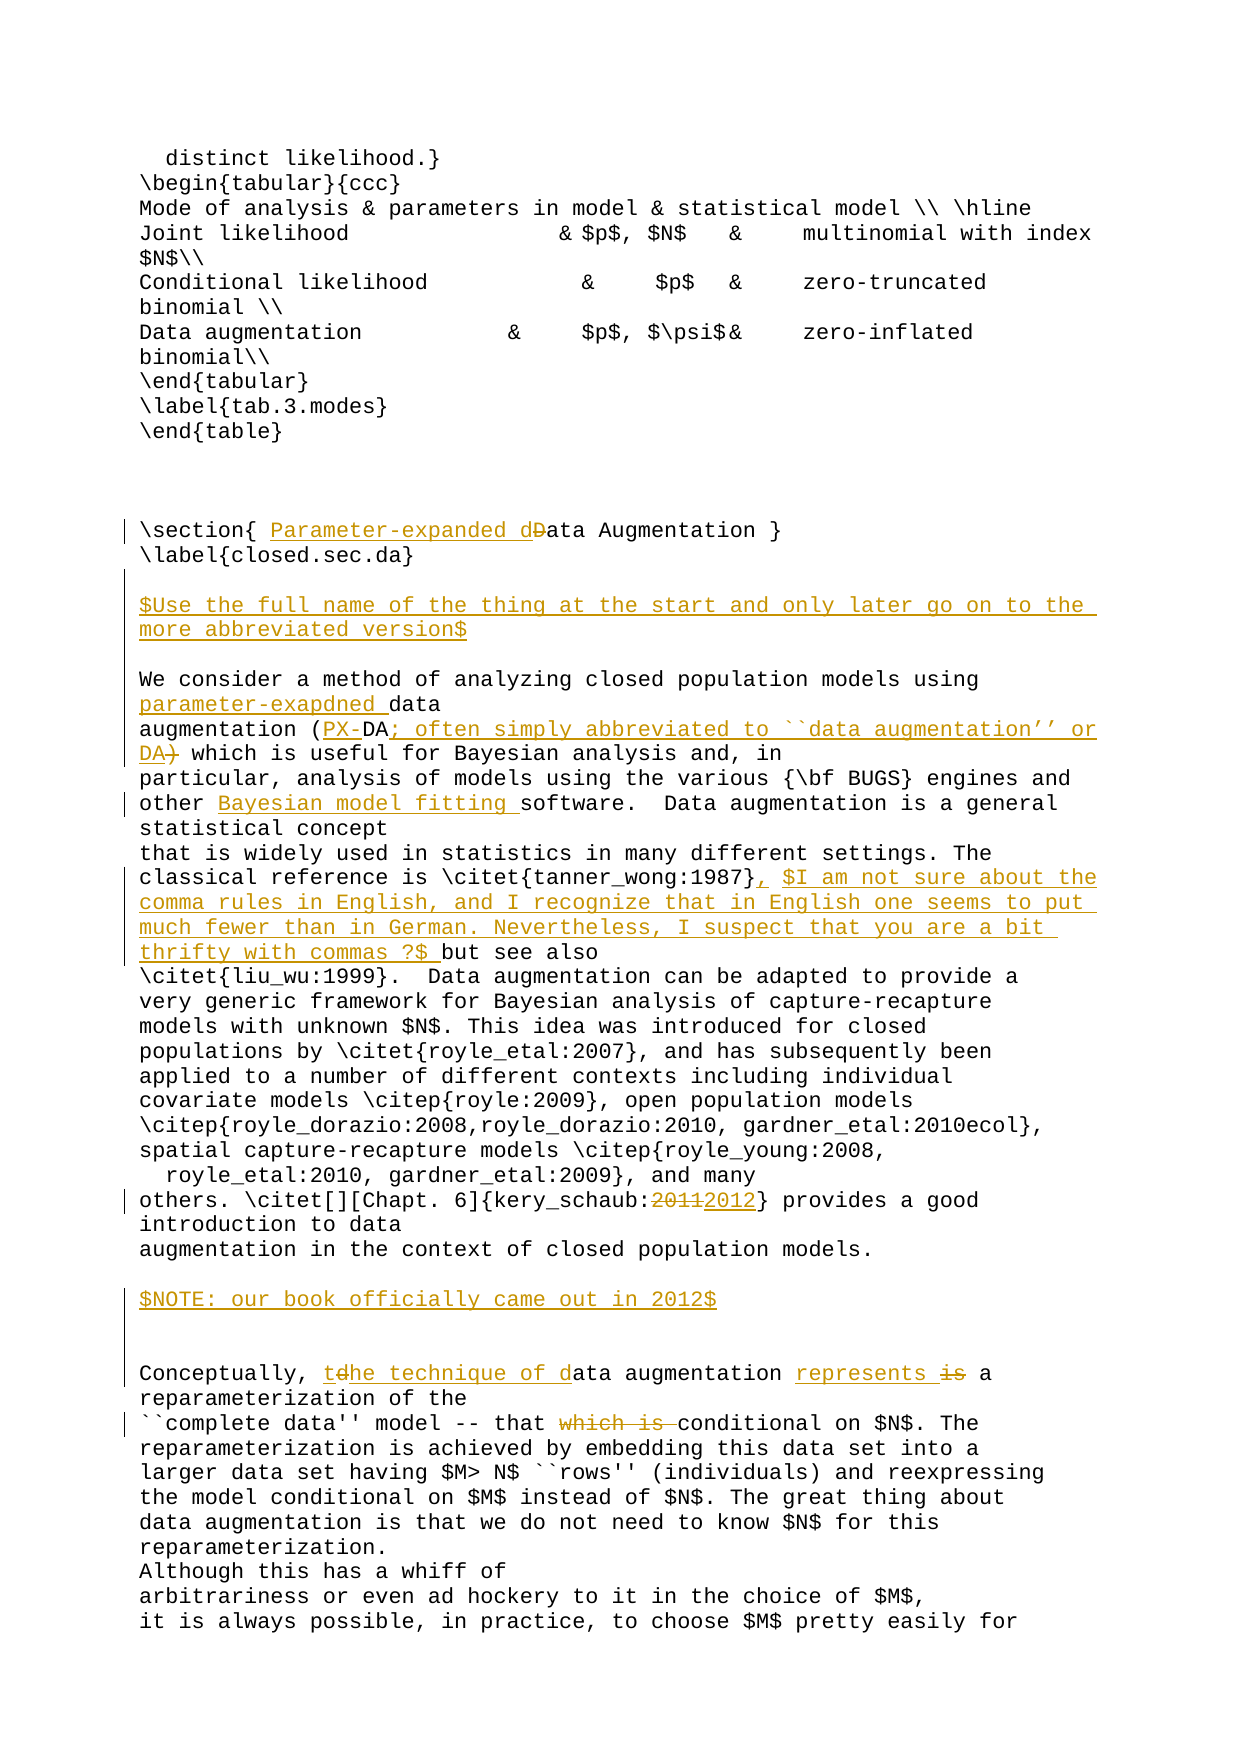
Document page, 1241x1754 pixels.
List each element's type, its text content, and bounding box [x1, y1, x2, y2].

text \citep{royle_dorazio:2008,royle_dorazio:2010, gardner_etal:2010ecol}, [139, 1114, 1101, 1139]
text the model conditional on $M$ instead of $N$. The great thing about [139, 1486, 1101, 1511]
text particular, analysis of models using the various {\bf BUGS} engines and [139, 767, 1101, 792]
text \label{tab.3.modes} [139, 396, 1101, 420]
text arbitrariness or even ad hockery to it in the choice of $M$, [139, 1586, 1101, 1610]
text \section{ ata Augmentation } [139, 519, 1101, 544]
text data augmentation is that we do not need to know $N$ for this reparameterization. [139, 1511, 1101, 1561]
text populations by \citet{royle_etal:2007}, and has subsequently been [139, 1040, 1101, 1065]
text \label{closed.sec.da} [139, 544, 1101, 569]
text augmentation in the context of closed population models. [139, 1238, 1101, 1263]
text royle_etal:2010, gardner_etal:2009}, and many [139, 1164, 1101, 1189]
text it is always possible, in practice, to choose $M$ pretty easily for [139, 1610, 1101, 1635]
text distinct likelihood.} [139, 148, 1101, 172]
text classical reference is \citet{tanner_wong:1987} but see also [139, 867, 1101, 966]
text augmentation (DA which is useful for Bayesian analysis and, in [139, 718, 1101, 767]
text \begin{tabular}{ccc} [139, 172, 1101, 197]
text ``complete data'' model -- that conditional on $N$. The [139, 1412, 1101, 1437]
text Joint likelihood & $p$, $N$ & multinomial with index $N$\\ [139, 222, 1101, 272]
text spatial capture-recapture models \citep{royle_young:2008, [139, 1139, 1101, 1164]
text larger data set having $M> N$ ``rows'' (individuals) and reexpressing [139, 1462, 1101, 1486]
text Although this has a whiff of [139, 1561, 1101, 1586]
text models with unknown $N$. This idea was introduced for closed [139, 1015, 1101, 1040]
text covariate models \citep{royle:2009}, open population models [139, 1090, 1101, 1114]
text \end{table} [139, 420, 1101, 445]
text Conditional likelihood & $p$ & zero-truncated binomial \\ [139, 272, 1101, 321]
text \end{tabular} [139, 371, 1101, 396]
text very generic framework for Bayesian analysis of capture-recapture [139, 991, 1101, 1015]
text reparameterization is achieved by embedding this data set into a [139, 1437, 1101, 1462]
text that is widely used in statistics in many different settings. The [139, 842, 1101, 867]
text Conceptually, ata augmentation a reparameterization of the [139, 1362, 1101, 1412]
text other software. Data augmentation is a general statistical concept [139, 792, 1101, 842]
text Mode of analysis & parameters in model & statistical model \\ \hline [139, 197, 1101, 222]
text Data augmentation & $p$, $\psi$ & zero-inflated binomial\\ [139, 321, 1101, 371]
text We consider a method of analyzing closed population models using data [139, 668, 1101, 718]
text others. \citet[][Chapt. 6]{kery_schaub:} provides a good introduction to data [139, 1189, 1101, 1238]
text \citet{liu_wu:1999}. Data augmentation can be adapted to provide a [139, 966, 1101, 991]
text applied to a number of different contexts including individual [139, 1065, 1101, 1090]
